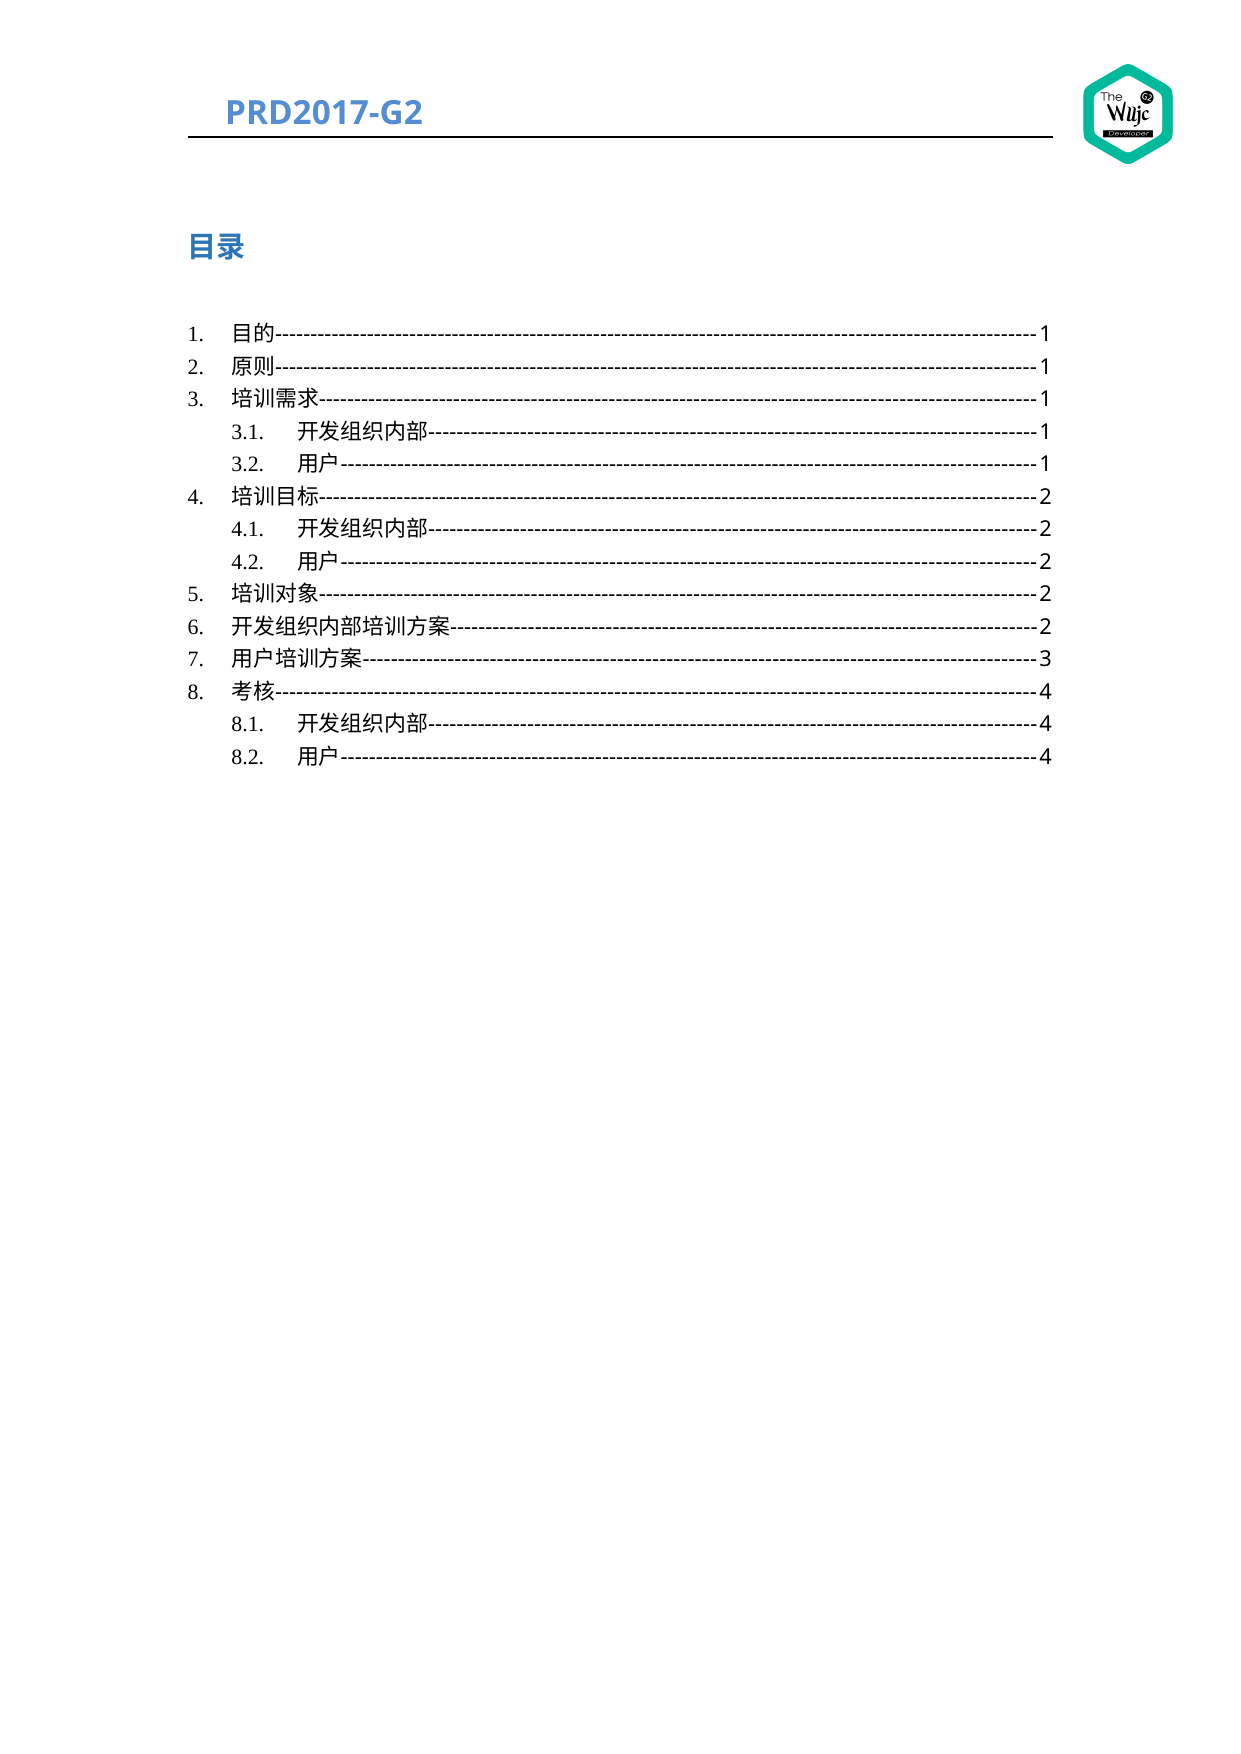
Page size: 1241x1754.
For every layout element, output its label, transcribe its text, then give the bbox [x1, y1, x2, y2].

text 3.2. 用户 1 [231, 446, 1053, 478]
text 6. 开发组织内部培训方案 2 [187, 608, 1053, 641]
text 4. 培训目标 2 [187, 478, 1053, 511]
text 5. 培训对象 2 [187, 576, 1053, 608]
text 4.2. 用户 2 [231, 543, 1053, 576]
text 8. 考核 4 [187, 673, 1053, 706]
text 4.1. 开发组织内部 2 [231, 511, 1053, 543]
text 3.1. 开发组织内部 1 [231, 413, 1053, 446]
text 1. 目的 1 [187, 316, 1053, 348]
text 2. 原则 1 [187, 348, 1053, 381]
text 7. 用户培训方案 3 [187, 641, 1053, 673]
picture [1062, 48, 1194, 180]
text 8.2. 用户 4 [231, 738, 1053, 771]
text 8.1. 开发组织内部 4 [231, 706, 1053, 738]
text 3. 培训需求 1 [187, 381, 1053, 413]
